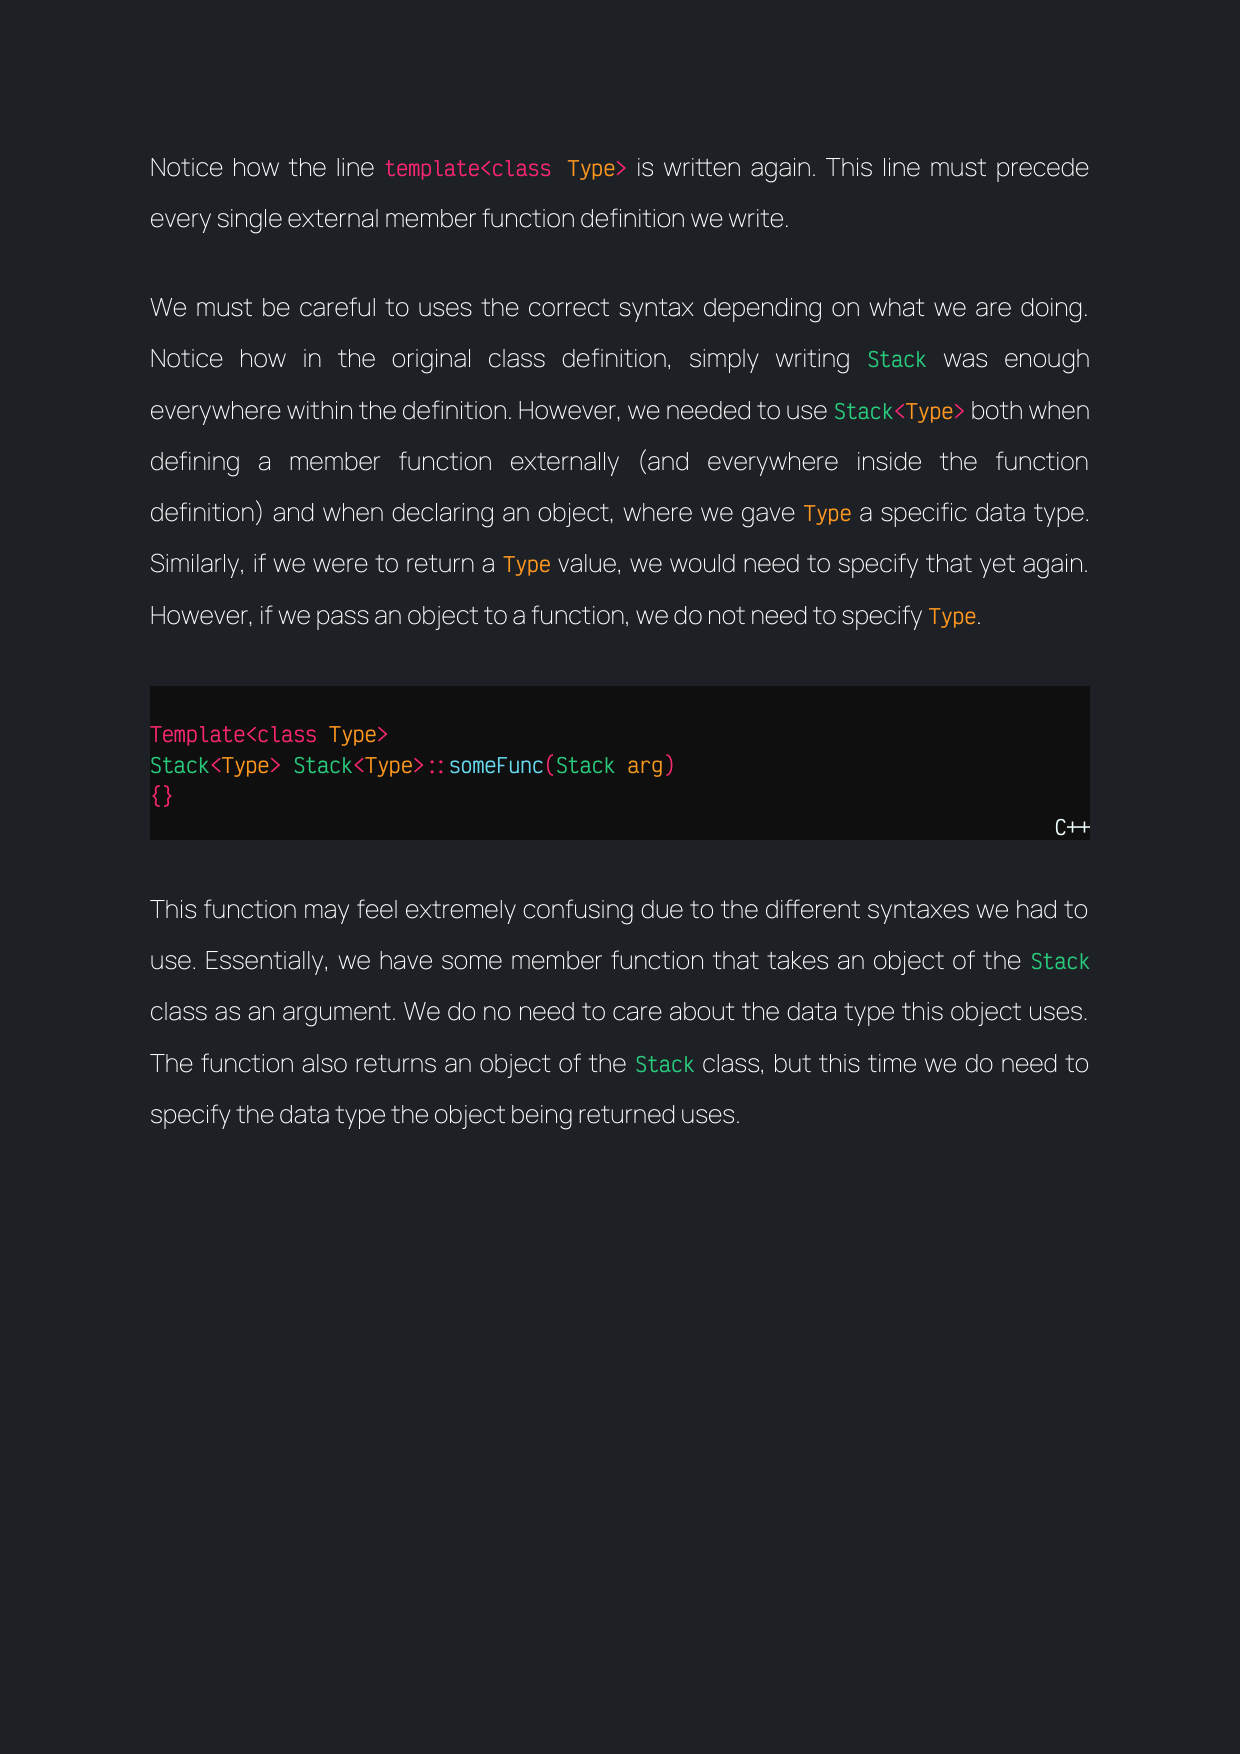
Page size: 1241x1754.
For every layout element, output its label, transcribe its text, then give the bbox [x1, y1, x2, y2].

text Notice how the line template<class Type> is written again. This line must precede every single external member function definition we write. [150, 150, 1090, 235]
text This function may feel extremely confusing due to the different syntaxes we had to use. Essentially, we have some member function that takes an object of the Stack class as an argument. We do no need to care about the data type this object uses. The function also returns an object of the Stack class, but this time we do need to specify the data type the object being returned uses. [150, 892, 1090, 1131]
text We must be careful to uses the correct syntax depending on what we are doing. Notice how in the original class definition, simply writing Stack was enough everywhere within the definition. However, we needed to use Stack<Type> both when defining a member function externally (and everywhere inside the function definition) and when declaring an object, where we gave Type a specific data type. Similarly, if we were to return a Type value, we would need to specify that yet again. However, if we pass an object to a function, we do not need to specify Type. [150, 290, 1090, 632]
text C++ [150, 809, 1090, 840]
text Template<class Type> Stack<Type> Stack<Type>::someFunc(Stack arg) {} [150, 717, 1090, 809]
